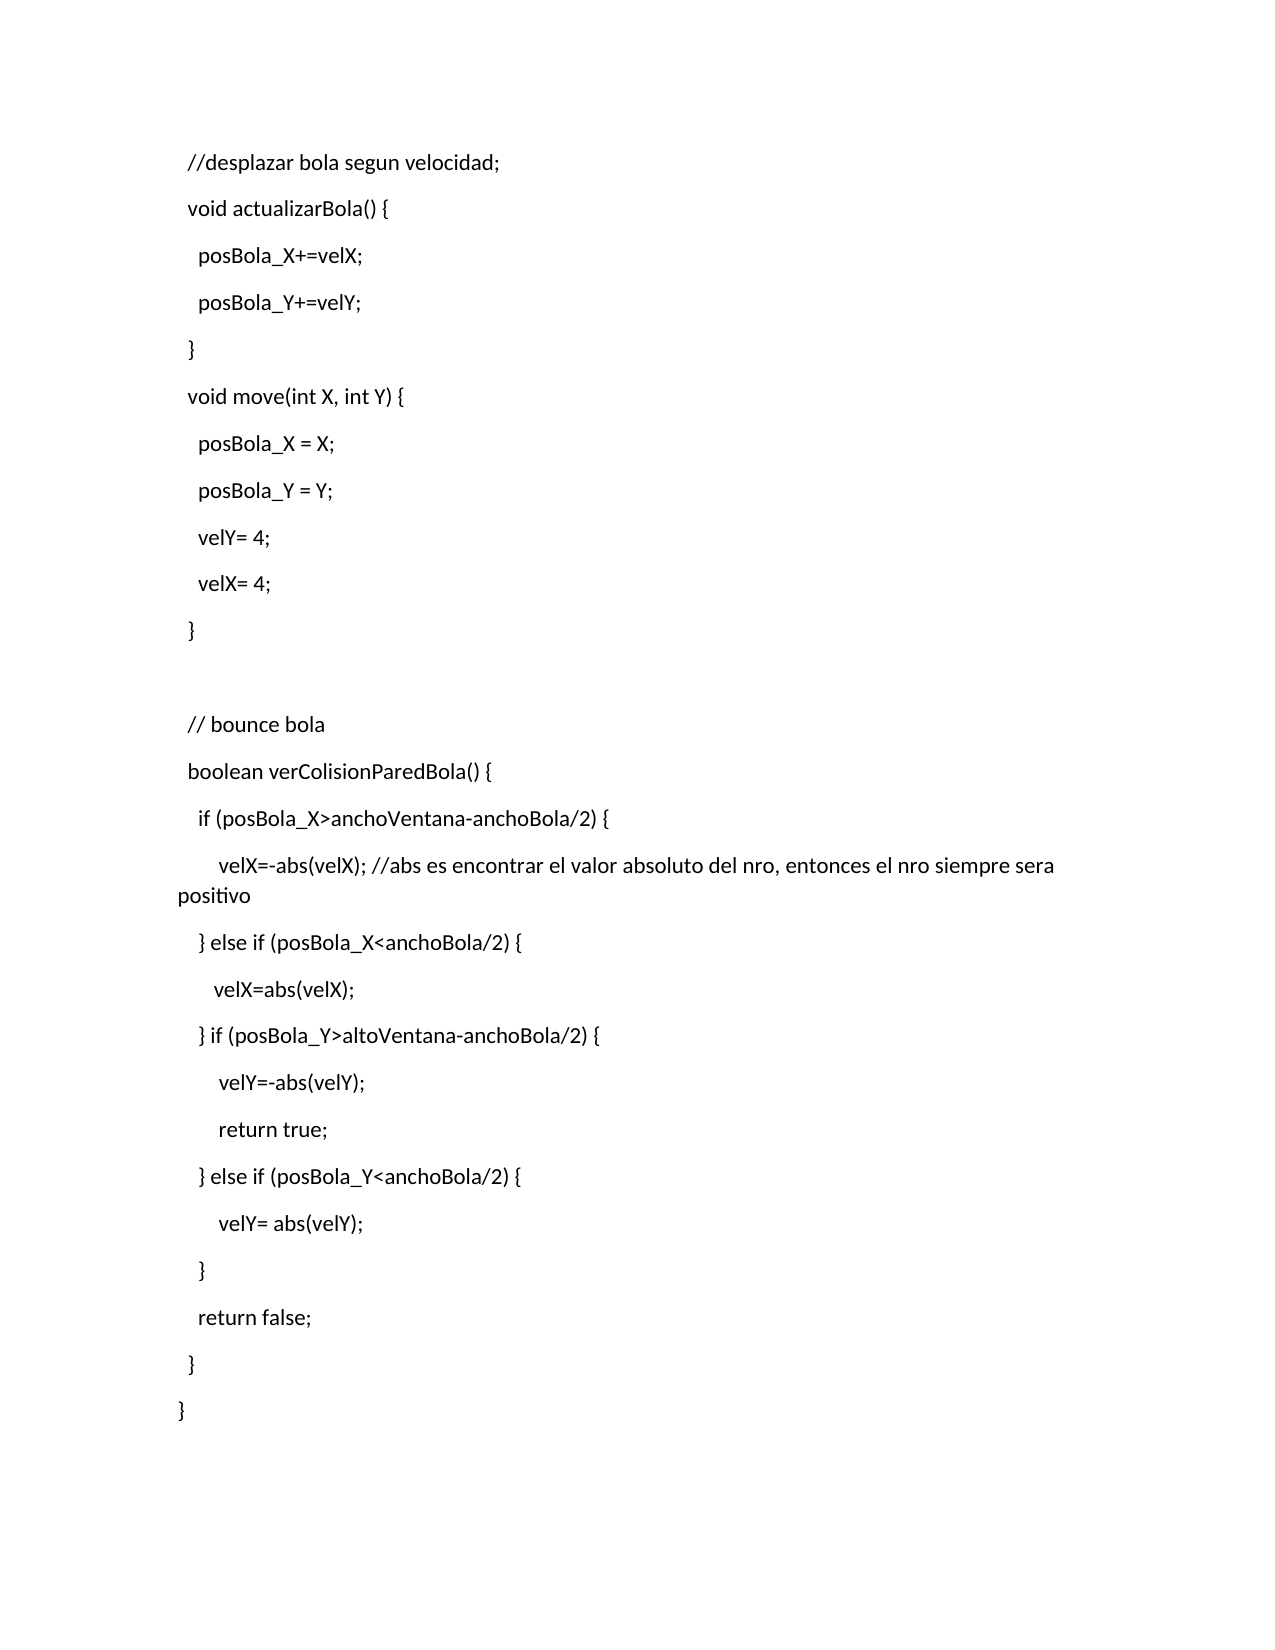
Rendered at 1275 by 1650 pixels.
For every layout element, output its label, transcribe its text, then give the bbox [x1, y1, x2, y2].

text void actualizarBola() { [177, 194, 1098, 222]
text } [177, 1256, 1098, 1284]
text velY= 4; [177, 523, 1098, 551]
text posBola_X = X; [177, 429, 1098, 457]
text void move(int X, int Y) { [177, 382, 1098, 410]
text velX= 4; [177, 569, 1098, 597]
text velY= abs(velY); [177, 1209, 1098, 1237]
text return true; [177, 1115, 1098, 1143]
text velX=-abs(velX); //abs es encontrar el valor absoluto del nro, entonces el nro siempre sera positivo [177, 851, 1098, 909]
text } [177, 1397, 1098, 1424]
text posBola_Y+=velY; [177, 288, 1098, 316]
text // bounce bola [177, 710, 1098, 738]
text } [177, 335, 1098, 363]
text if (posBola_X>anchoVentana-anchoBola/2) { [177, 804, 1098, 832]
text } [177, 616, 1098, 644]
text //desplazar bola segun velocidad; [177, 148, 1098, 176]
text } [177, 1350, 1098, 1378]
text boolean verColisionParedBola() { [177, 757, 1098, 785]
text } else if (posBola_X<anchoBola/2) { [177, 928, 1098, 956]
text velY=-abs(velY); [177, 1068, 1098, 1096]
text return false; [177, 1303, 1098, 1331]
text velX=abs(velX); [177, 975, 1098, 1003]
text } else if (posBola_Y<anchoBola/2) { [177, 1162, 1098, 1190]
text } if (posBola_Y>altoVentana-anchoBola/2) { [177, 1022, 1098, 1049]
text posBola_X+=velX; [177, 241, 1098, 269]
text posBola_Y = Y; [177, 476, 1098, 504]
